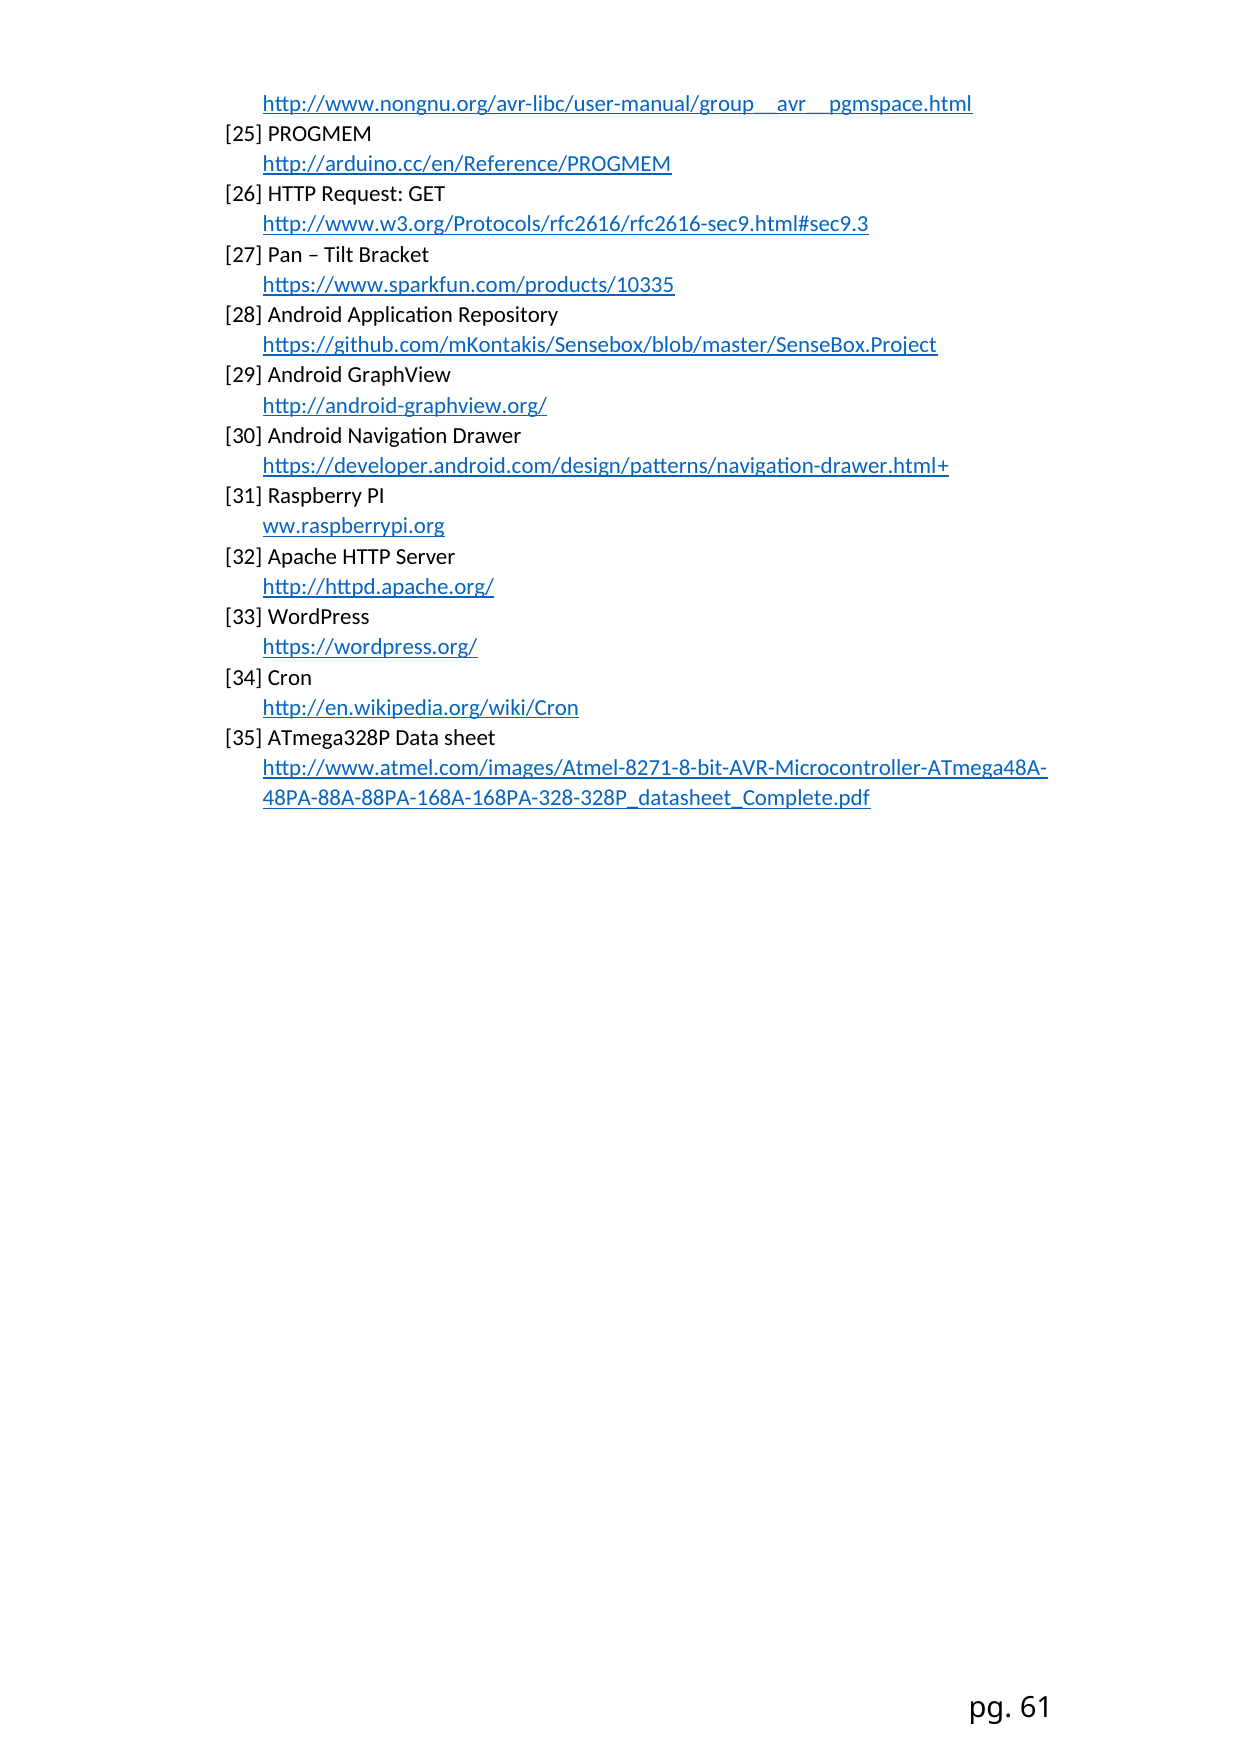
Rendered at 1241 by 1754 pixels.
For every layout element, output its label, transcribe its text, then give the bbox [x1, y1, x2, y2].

list https://www.sparkfun.com/products/10335 [262, 270, 1053, 298]
list Android GraphView [225, 361, 1053, 388]
list Pan – Tilt Bracket [225, 240, 1053, 268]
list ATmega328P Data sheet [225, 723, 1053, 751]
list http://www.atmel.com/images/Atmel-8271-8-bit-AVR-Microcontroller-ATmega48A-48PA-88A-88PA-168A-168PA-328-328P_datasheet_Complete.pdf [262, 753, 1053, 811]
list WordPress [225, 602, 1053, 630]
list https://wordpress.org/ [262, 632, 1053, 660]
list http://arduino.cc/en/Reference/PROGMEM [262, 149, 1053, 177]
list http://android-graphview.org/ [262, 391, 1053, 419]
list https://developer.android.com/design/patterns/navigation-drawer.html+ [262, 451, 1053, 479]
list Raspberry PI [225, 481, 1053, 509]
list http://en.wikipedia.org/wiki/Cron [262, 693, 1053, 721]
list Apache HTTP Server [225, 542, 1053, 570]
list PROGMEM [225, 119, 1053, 147]
list Cron [225, 663, 1053, 691]
list https://github.com/mKontakis/Sensebox/blob/master/SenseBox.Project [262, 330, 1053, 358]
list http://www.nongnu.org/avr-libc/user-manual/group__avr__pgmspace.html [262, 89, 1053, 117]
list Android Application Repository [225, 300, 1053, 328]
list http://httpd.apache.org/ [262, 572, 1053, 600]
list ww.raspberrypi.org [262, 512, 1053, 539]
list http://www.w3.org/Protocols/rfc2616/rfc2616-sec9.html#sec9.3 [262, 209, 1053, 237]
list HTTP Request: GET [225, 179, 1053, 207]
list Android Navigation Drawer [225, 421, 1053, 449]
